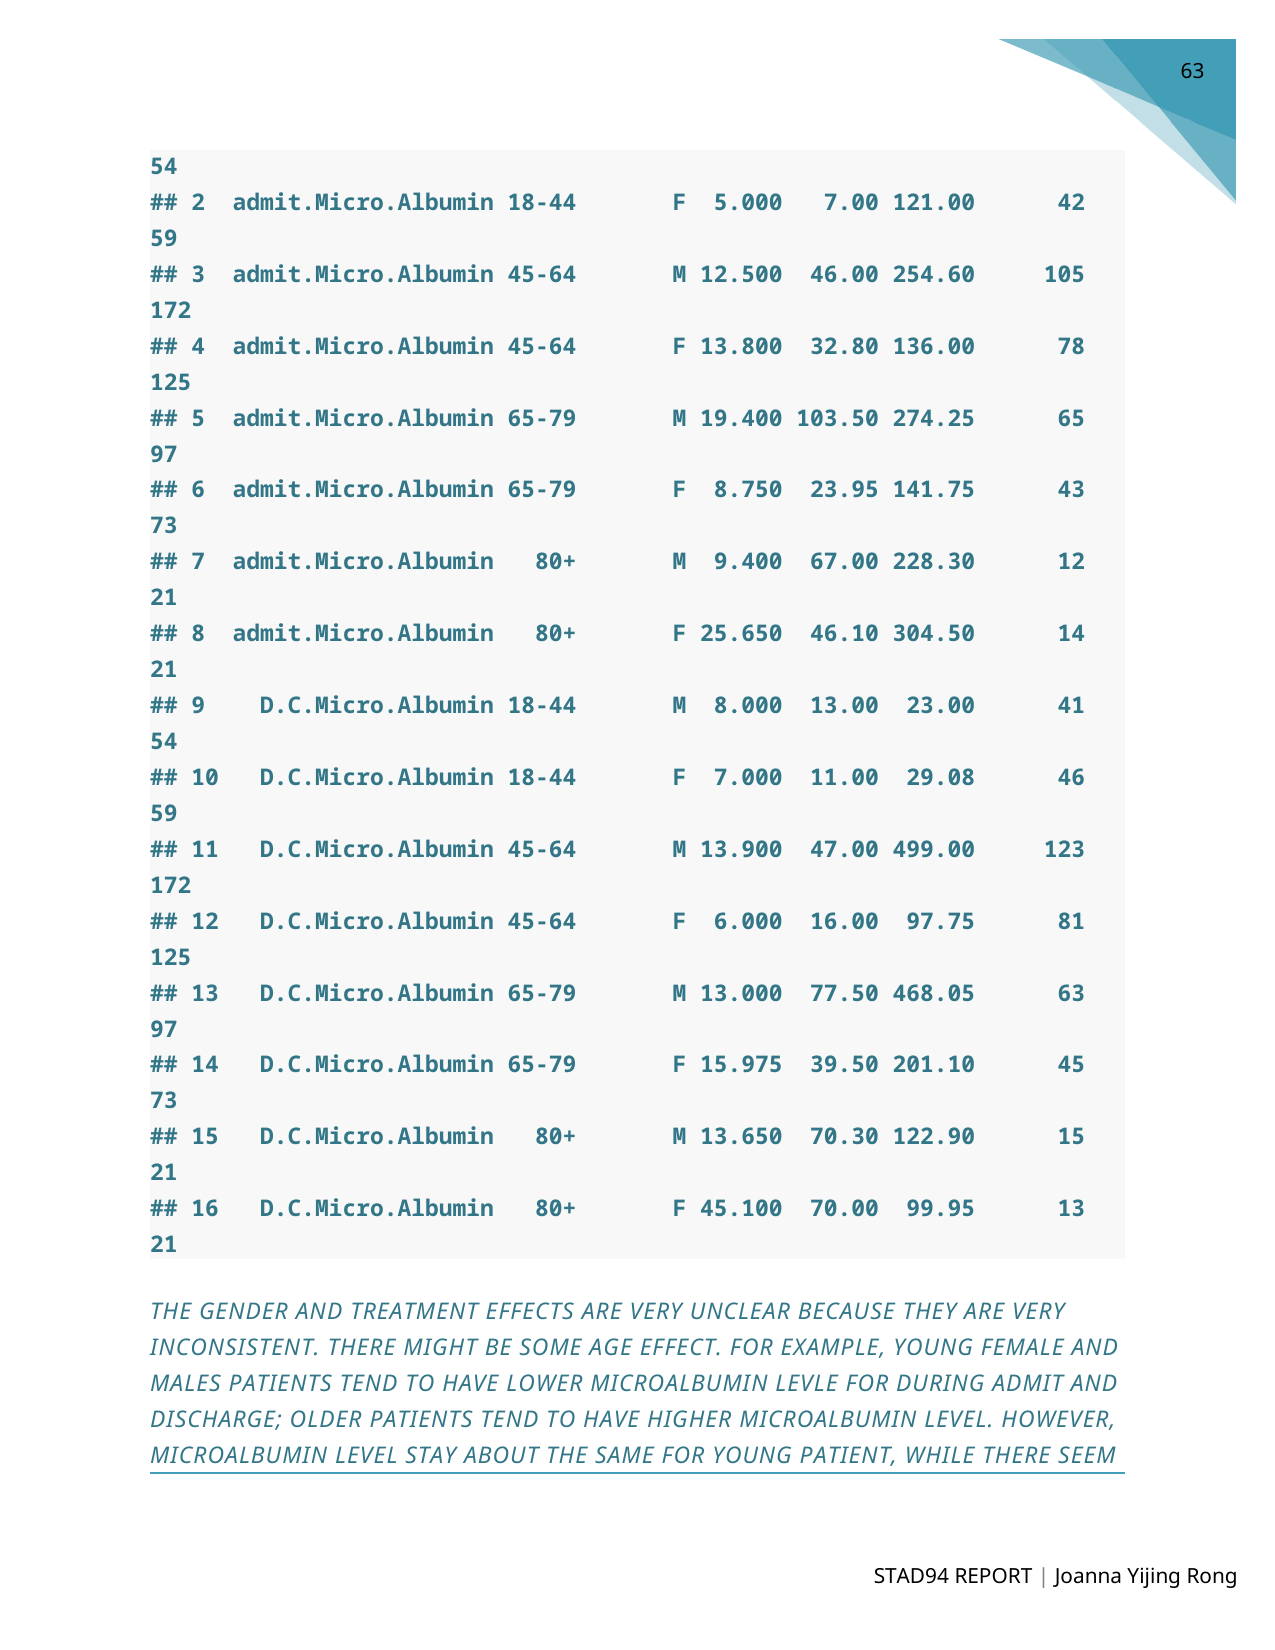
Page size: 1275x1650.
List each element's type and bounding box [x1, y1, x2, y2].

subtitle [150, 1295, 1125, 1472]
text [150, 150, 1125, 1259]
picture [997, 39, 1236, 205]
